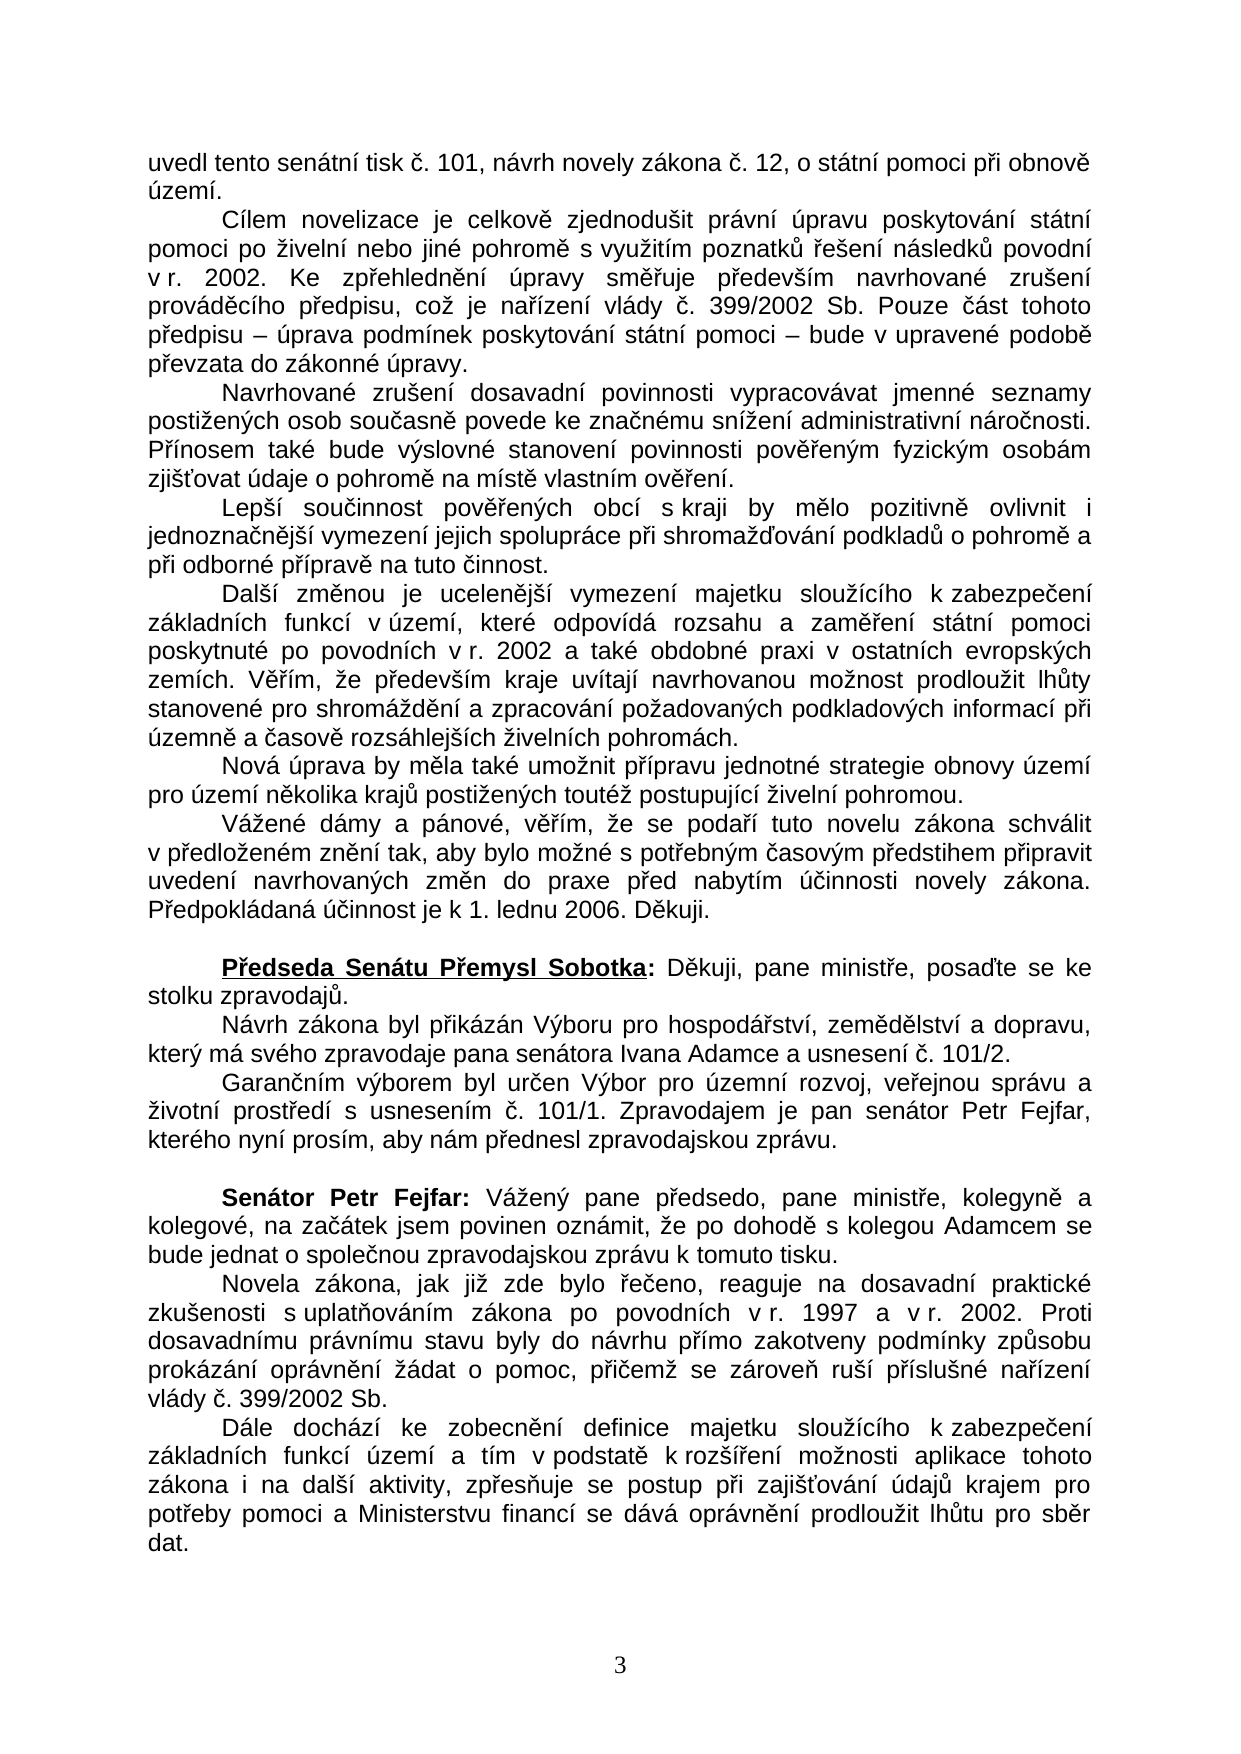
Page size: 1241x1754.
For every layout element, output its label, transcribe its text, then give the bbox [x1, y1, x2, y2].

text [148, 148, 1093, 205]
text Novela zákona, jak již zde bylo řečeno, reaguje na dosavadní praktické zkušenosti s uplatňováním zákona po povodních v r. 1997 a v r. 2002. Proti dosavadnímu právnímu stavu byly do návrhu přímo zakotveny podmínky způsobu prokázání oprávnění žádat o pomoc, přičemž se zároveň ruší příslušné nařízení vlády č. 399/2002 Sb. [148, 1269, 1093, 1413]
text Vážené dámy a pánové, věřím, že se podaří tuto novelu zákona schválit v předloženém znění tak, aby bylo možné s potřebným časovým předstihem připravit uvedení navrhovaných změn do praxe před nabytím účinnosti novely zákona. Předpokládaná účinnost je k 1. lednu 2006. Děkuji. [148, 809, 1093, 924]
text Cílem novelizace je celkově zjednodušit právní úpravu poskytování státní pomoci po živelní nebo jiné pohromě s využitím poznatků řešení následků povodní v r. 2002. Ke zpřehlednění úpravy směřuje především navrhované zrušení prováděcího předpisu, což je nařízení vlády č. 399/2002 Sb. Pouze část tohoto předpisu – úprava podmínek poskytování státní pomoci – bude v upravené podobě převzata do zákonné úpravy. [148, 205, 1093, 378]
text Návrh zákona byl přikázán Výboru pro hospodářství, zemědělství a dopravu, který má svého zpravodaje pana senátora Ivana Adamce a usnesení č. 101/2. [148, 1010, 1093, 1068]
text Nová úprava by měla také umožnit přípravu jednotné strategie obnovy území pro území několika krajů postižených toutéž postupující živelní pohromou. [148, 751, 1093, 809]
text Předseda Senátu Přemysl Sobotka: Děkuji, pane ministře, posaďte se ke stolku zpravodajů. [148, 953, 1093, 1010]
text Další změnou je ucelenější vymezení majetku sloužícího k zabezpečení základních funkcí v území, které odpovídá rozsahu a zaměření státní pomoci poskytnuté po povodních v r. 2002 a také obdobné praxi v ostatních evropských zemích. Věřím, že především kraje uvítají navrhovanou možnost prodloužit lhůty stanovené pro shromáždění a zpracování požadovaných podkladových informací při územně a časově rozsáhlejších živelních pohromách. [148, 579, 1093, 751]
text Lepší součinnost pověřených obcí s kraji by mělo pozitivně ovlivnit i jednoznačnější vymezení jejich spolupráce při shromažďování podkladů o pohromě a při odborné přípravě na tuto činnost. [148, 493, 1093, 579]
text Senátor Petr Fejfar: Vážený pane předsedo, pane ministře, kolegyně a kolegové, na začátek jsem povinen oznámit, že po dohodě s kolegou Adamcem se bude jednat o společnou zpravodajskou zprávu k tomuto tisku. [148, 1183, 1093, 1269]
text Dále dochází ke zobecnění definice majetku sloužícího k zabezpečení základních funkcí území a tím v podstatě k rozšíření možnosti aplikace tohoto zákona i na další aktivity, zpřesňuje se postup při zajišťování údajů krajem pro potřeby pomoci a Ministerstvu financí se dává oprávnění prodloužit lhůtu pro sběr dat. [148, 1413, 1093, 1556]
text Garančním výborem byl určen Výbor pro územní rozvoj, veřejnou správu a životní prostředí s usnesením č. 101/1. Zpravodajem je pan senátor Petr Fejfar, kterého nyní prosím, aby nám přednesl zpravodajskou zprávu. [148, 1068, 1093, 1154]
text Navrhované zrušení dosavadní povinnosti vypracovávat jmenné seznamy postižených osob současně povede ke značnému snížení administrativní náročnosti. Přínosem také bude výslovné stanovení povinnosti pověřeným fyzickým osobám zjišťovat údaje o pohromě na místě vlastním ověření. [148, 378, 1093, 493]
